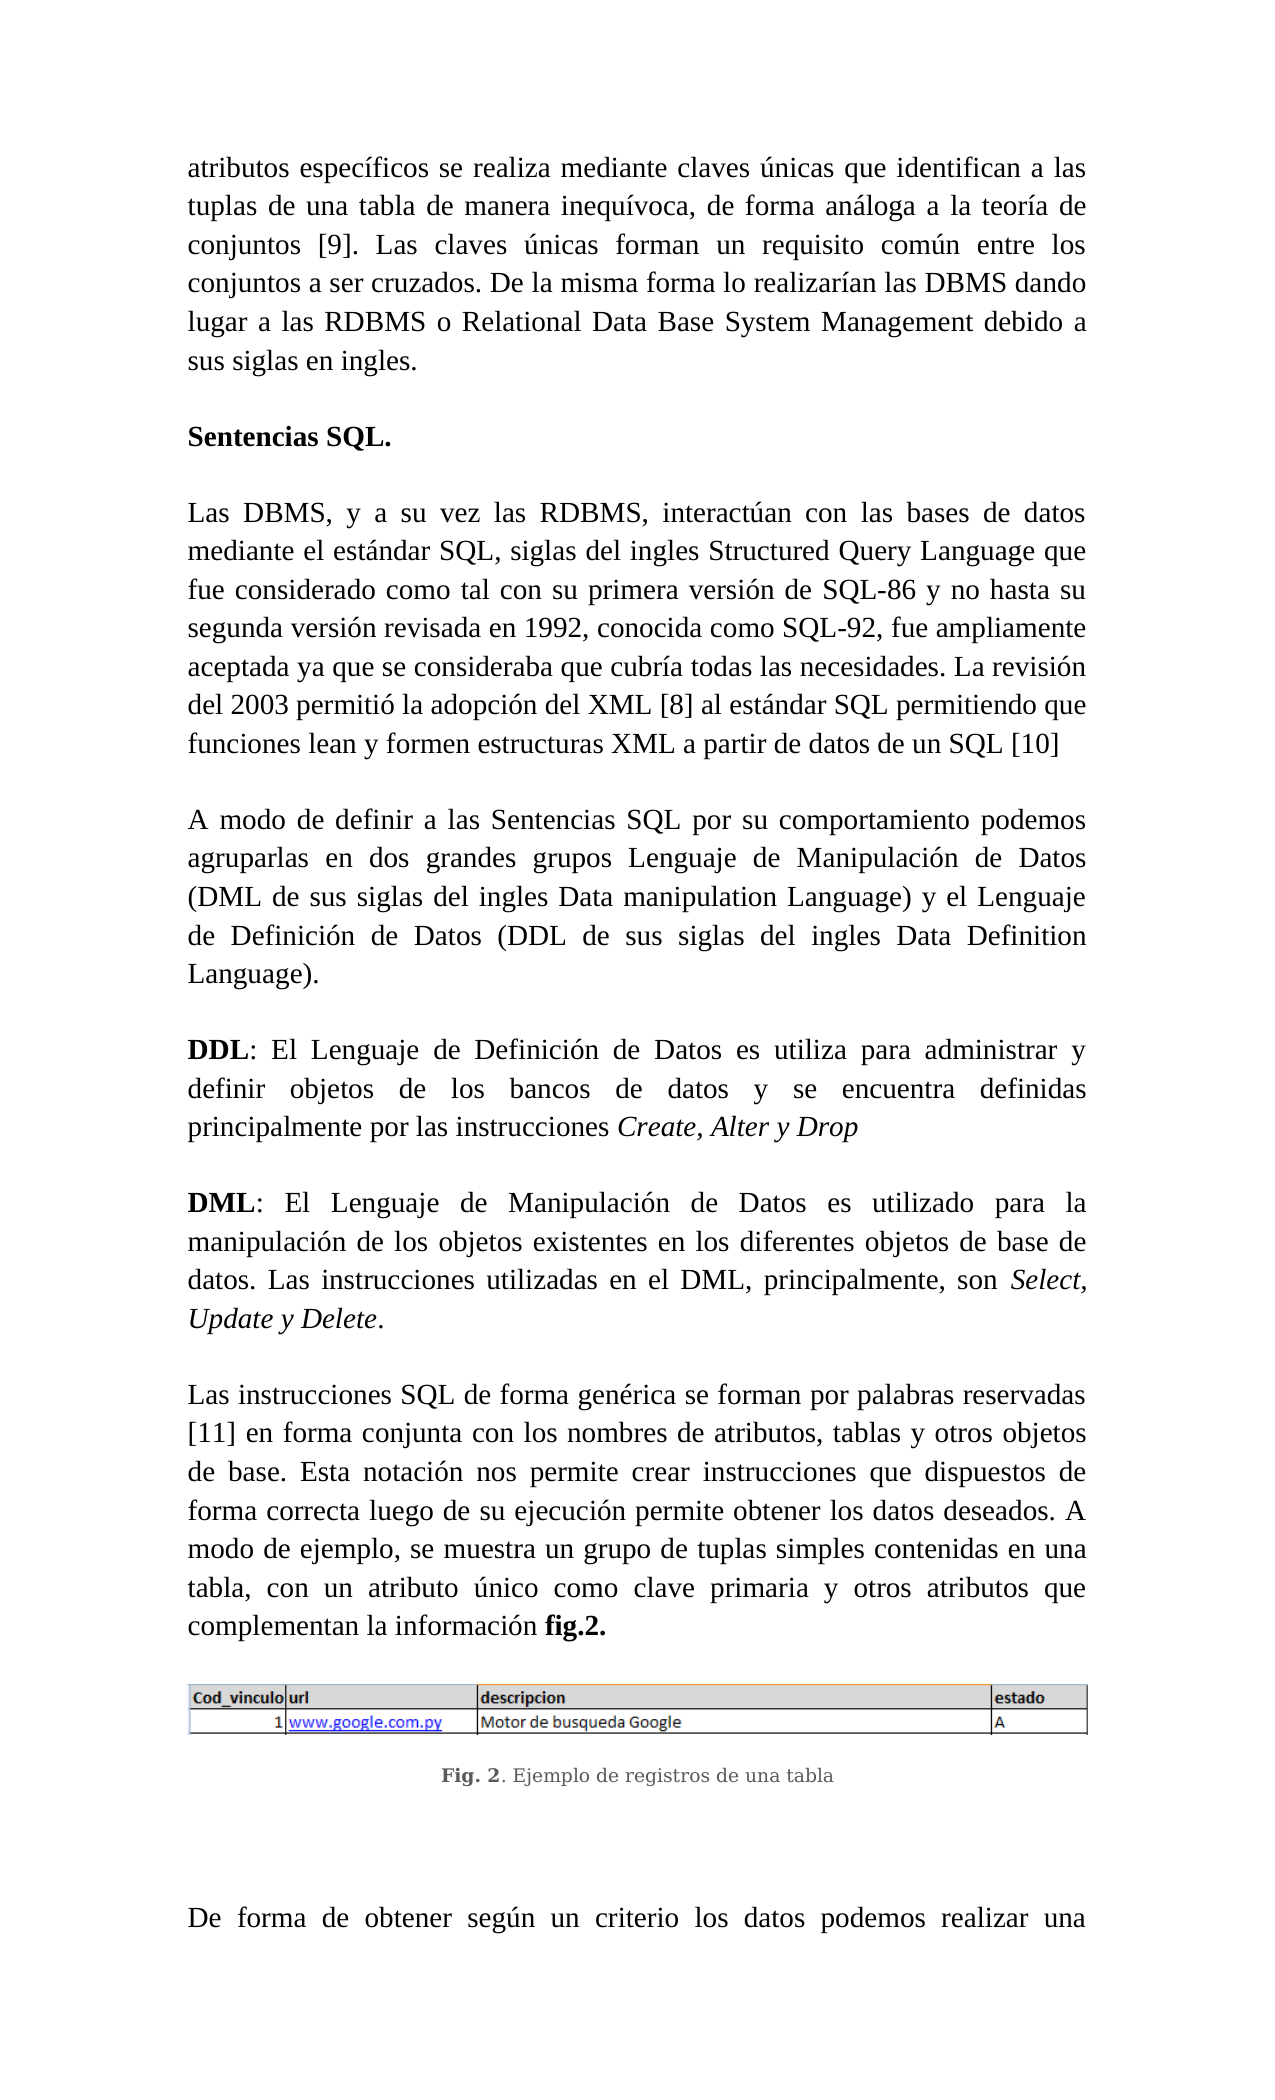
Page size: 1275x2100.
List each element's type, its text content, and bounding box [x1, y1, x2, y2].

text Las DBMS, y a su vez las RDBMS, interactúan con las bases de datos mediante el estándar SQL, siglas del ingles Structured Query Language que fue considerado como tal con su primera versión de SQL-86 y no hasta su segunda versión revisada en 1992, conocida como SQL-92, fue ampliamente aceptada ya que se consideraba que cubría todas las necesidades. La revisión del 2003 permitió la adopción del XML [8] al estándar SQL permitiendo que funciones lean y formen estructuras XML a partir de datos de un SQL [10] [187, 495, 1087, 759]
text A modo de definir a las Sentencias SQL por su comportamiento podemos agruparlas en dos grandes grupos Lenguaje de Manipulación de Datos (DML de sus siglas del ingles Data manipulation Language) y el Lenguaje de Definición de Datos (DDL de sus siglas del ingles Data Definition Language). [187, 802, 1087, 990]
text DDL: El Lenguaje de Definición de Datos es utiliza para administrar y definir objetos de los bancos de datos y se encuentra definidas principalmente por las instrucciones Create, Alter y Drop [187, 1032, 1087, 1143]
text DML: El Lenguaje de Manipulación de Datos es utilizado para la manipulación de los objetos existentes en los diferentes objetos de base de datos. Las instrucciones utilizadas en el DML, principalmente, son Select, Update y Delete. [187, 1185, 1087, 1334]
text Fig. 2. Ejemplo de registros de una tabla [187, 1765, 1087, 1787]
picture [187, 1684, 1088, 1735]
text Sentencias SQL. [187, 419, 1087, 452]
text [187, 1901, 1087, 1934]
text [187, 150, 1087, 376]
text Las instrucciones SQL de forma genérica se forman por palabras reservadas [11] en forma conjunta con los nombres de atributos, tablas y otros objetos de base. Esta notación nos permite crear instrucciones que dispuestos de forma correcta luego de su ejecución permite obtener los datos deseados. A modo de ejemplo, se muestra un grupo de tuplas simples contenidas en una tabla, con un atributo único como clave primaria y otros atributos que complementan la información fig.2. [187, 1377, 1087, 1642]
